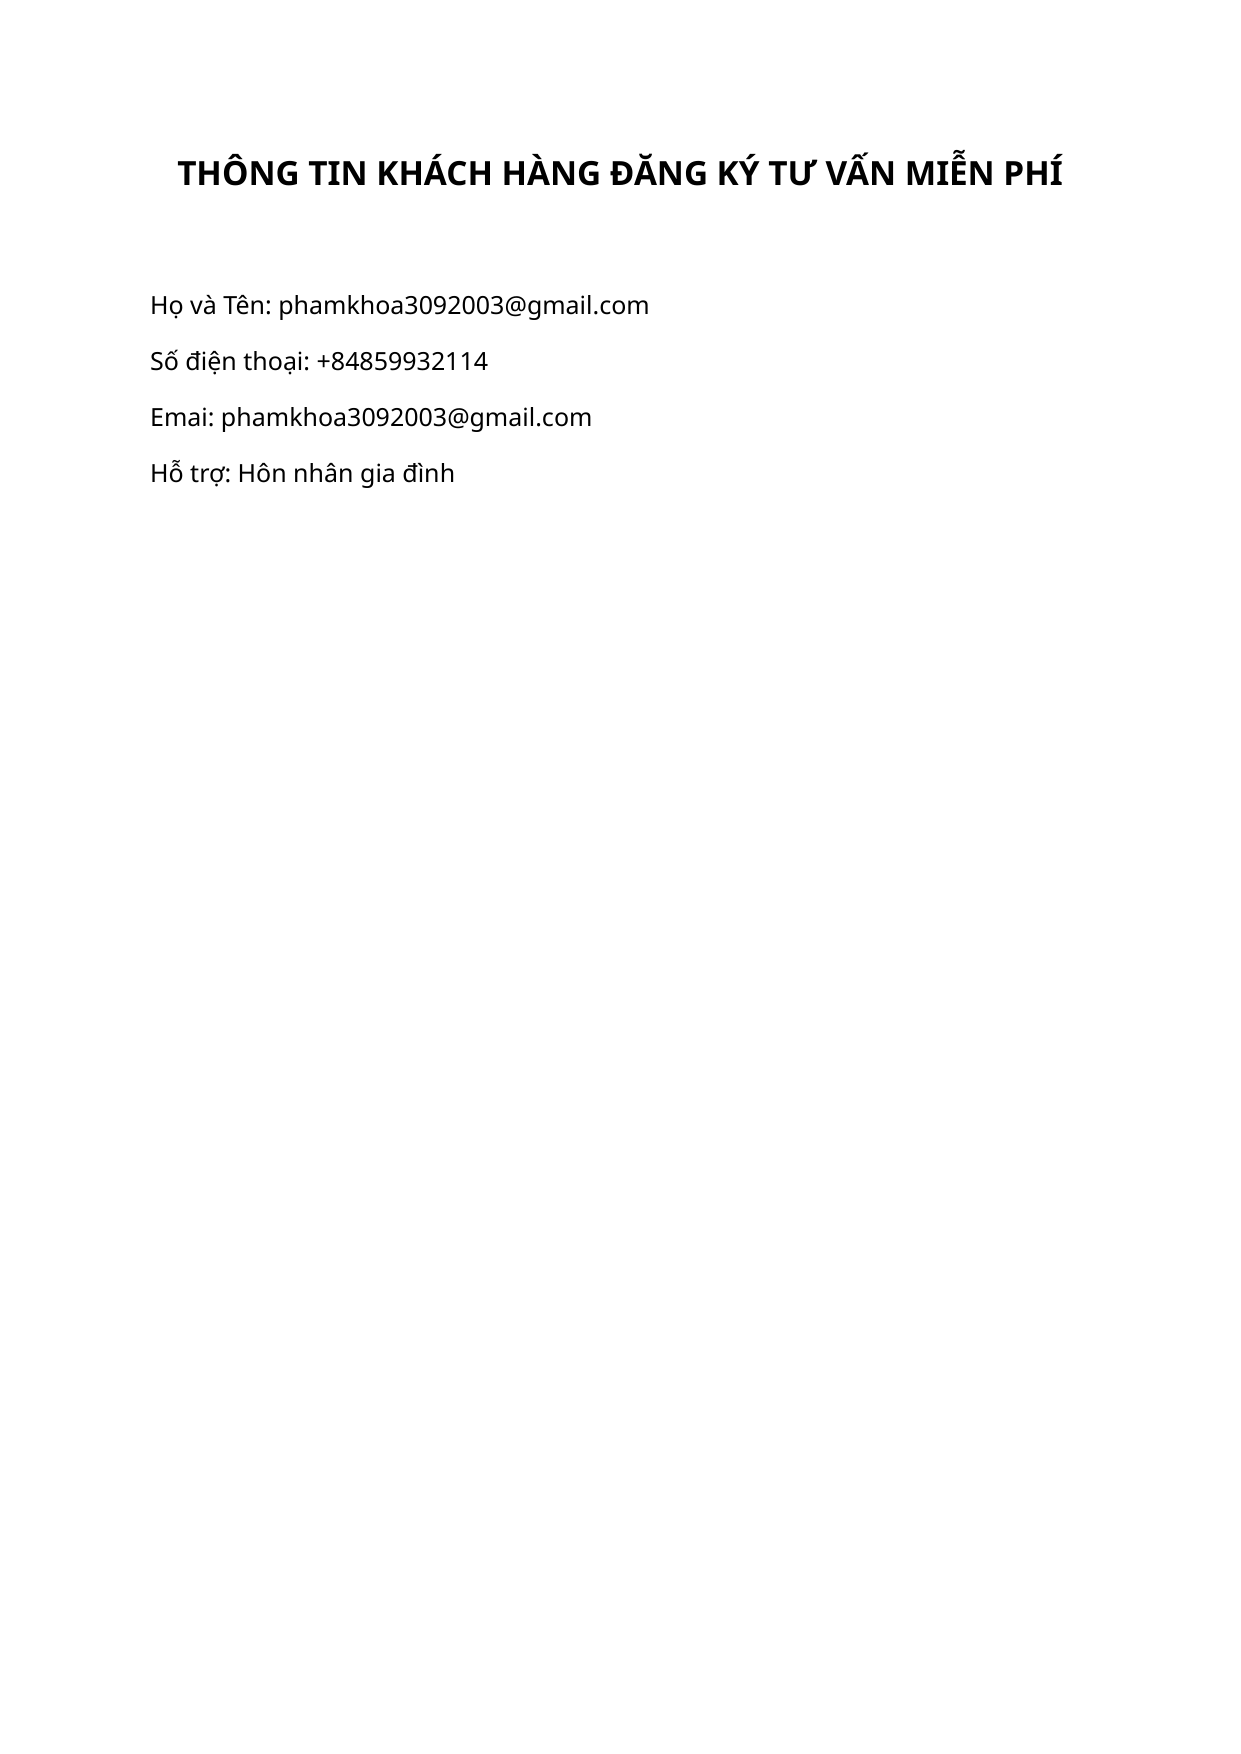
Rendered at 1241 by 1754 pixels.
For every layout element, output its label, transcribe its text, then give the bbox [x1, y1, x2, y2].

text Số điện thoại: +84859932114 [150, 343, 1090, 378]
text Hỗ trợ: Hôn nhân gia đình [150, 455, 1090, 489]
text Họ và Tên: phamkhoa3092003@gmail.com [150, 288, 1090, 322]
text Emai: phamkhoa3092003@gmail.com [150, 399, 1090, 433]
text THÔNG TIN KHÁCH HÀNG ĐĂNG KÝ TƯ VẤN MIỄN PHÍ [150, 150, 1090, 195]
